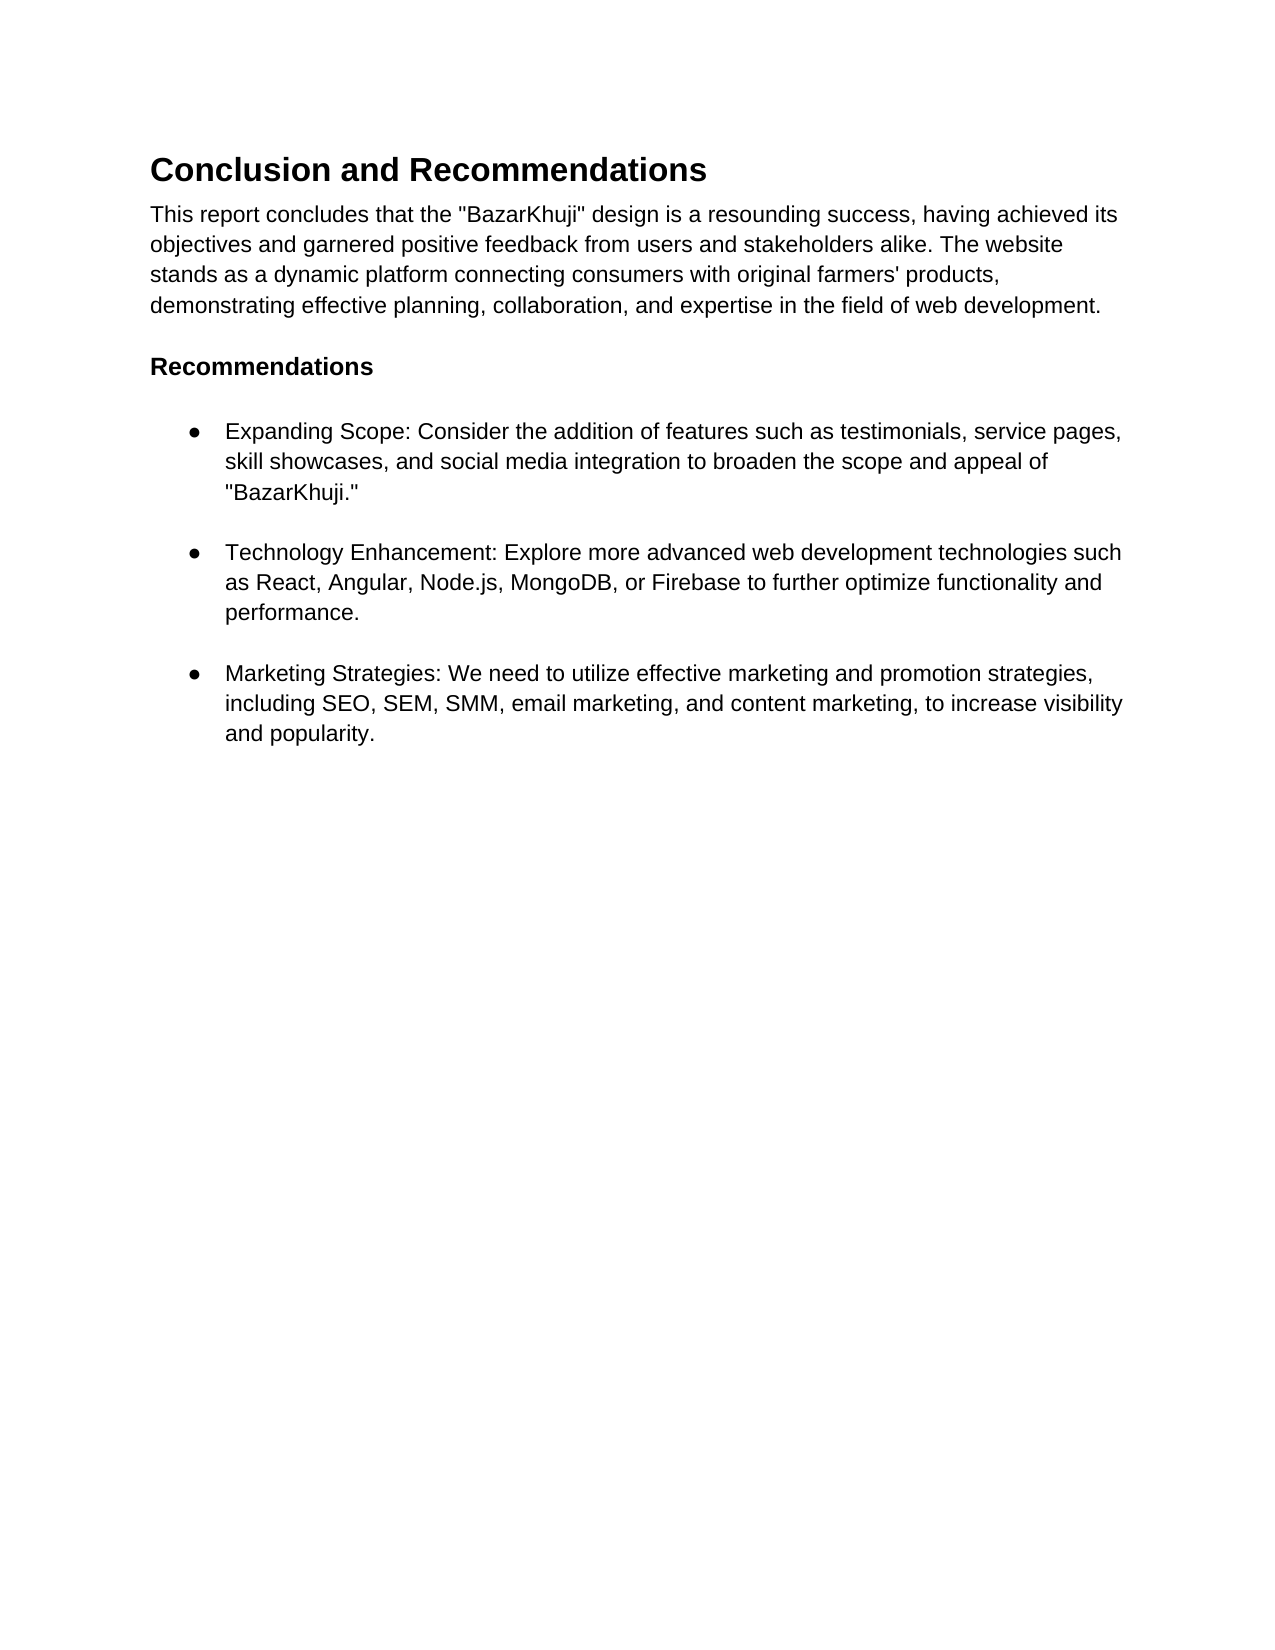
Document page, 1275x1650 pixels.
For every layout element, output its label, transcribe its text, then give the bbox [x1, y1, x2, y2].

list Marketing Strategies: We need to utilize effective marketing and promotion strategies, including SEO, SEM, SMM, email marketing, and content marketing, to increase visibility and popularity. [187, 660, 1125, 746]
list Expanding Scope: Consider the addition of features such as testimonials, service pages, skill showcases, and social media integration to broaden the scope and appeal of "BazarKhuji." [187, 418, 1125, 505]
list Technology Enhancement: Explore more advanced web development technologies such as React, Angular, Node.js, MongoDB, or Firebase to further optimize functionality and performance. [187, 539, 1125, 626]
text This report concludes that the "BazarKhuji" design is a resounding success, having achieved its objectives and garnered positive feedback from users and stakeholders alike. The website stands as a dynamic platform connecting consumers with original farmers' products, demonstrating effective planning, collaboration, and expertise in the field of web development. [150, 201, 1125, 318]
text Recommendations [150, 352, 1125, 381]
subtitle Conclusion and Recommendations [150, 150, 1125, 188]
